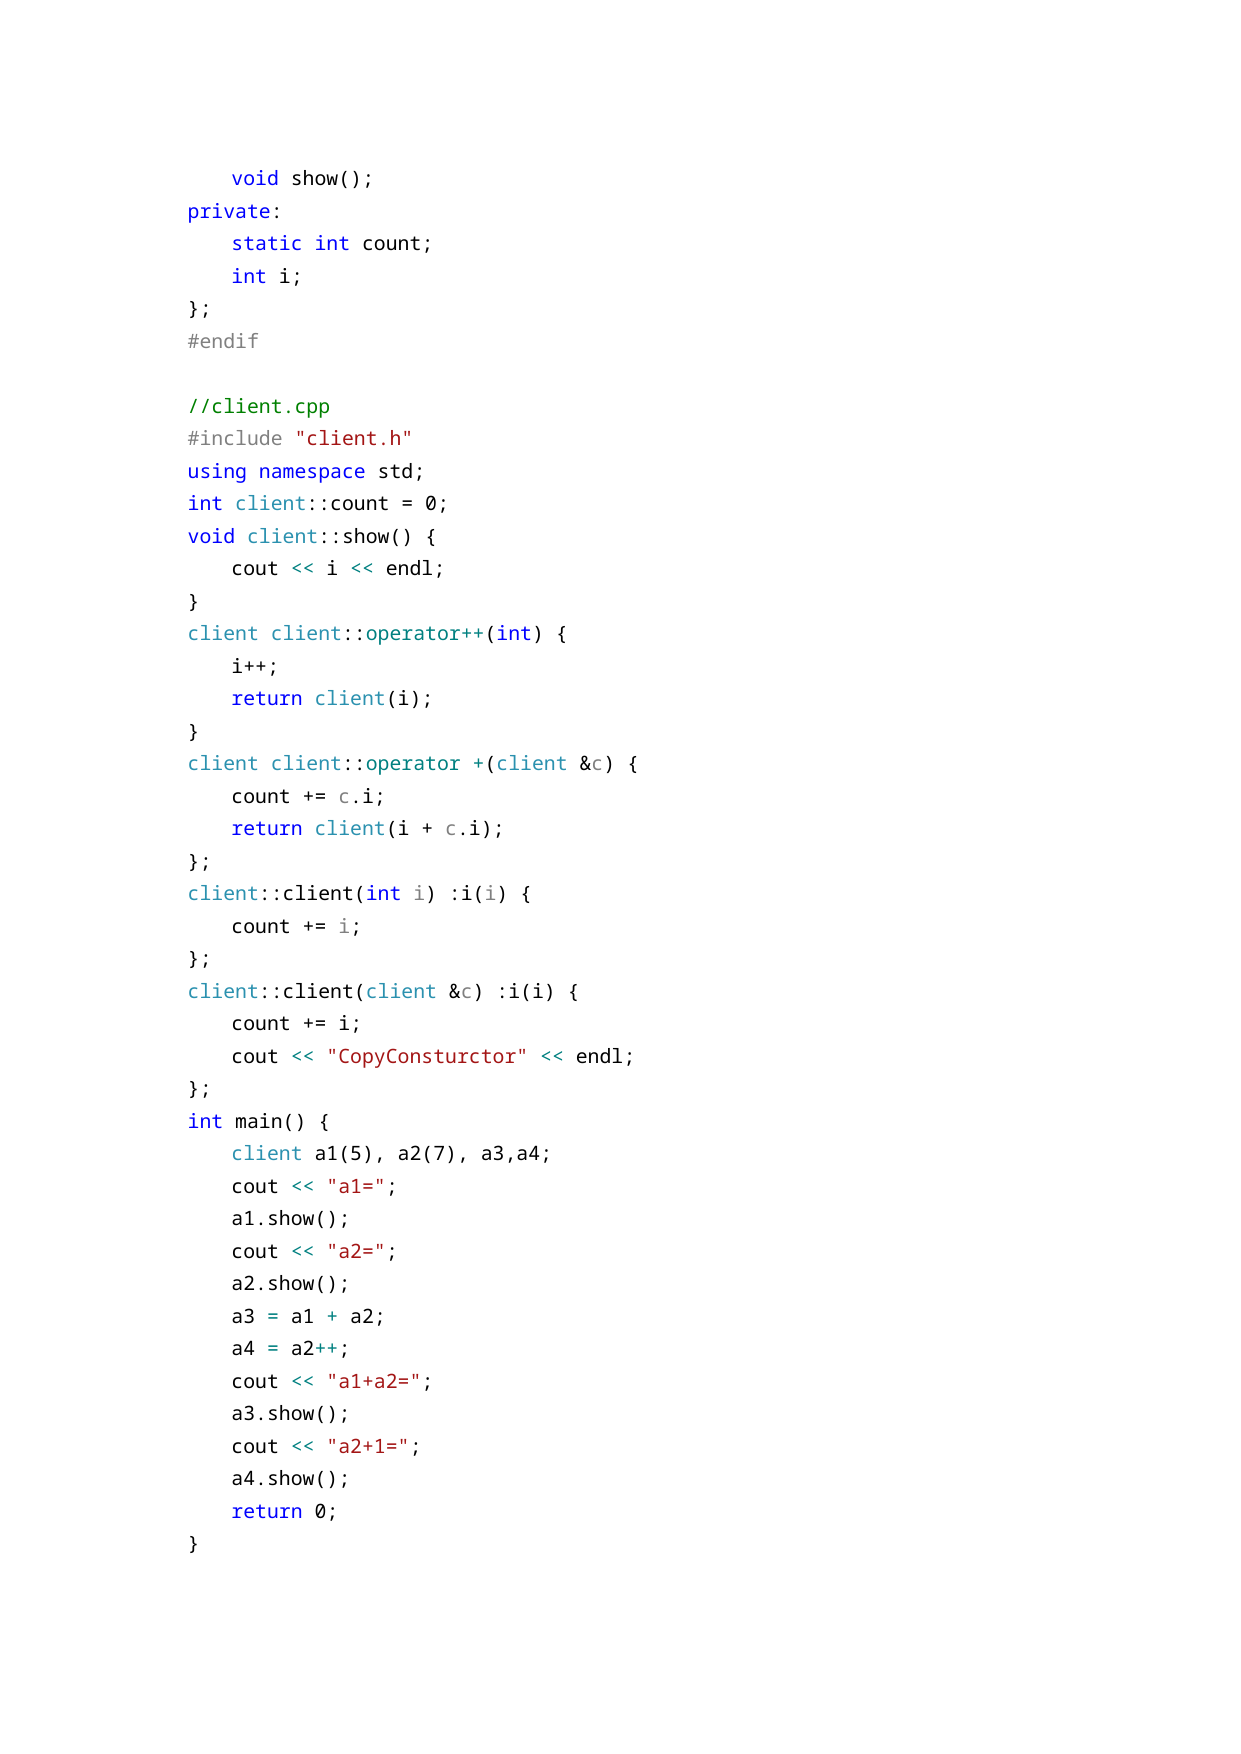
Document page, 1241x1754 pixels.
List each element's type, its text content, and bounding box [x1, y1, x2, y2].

text i++; [187, 649, 1053, 682]
text return 0; [187, 1494, 1053, 1527]
text using namespace std; [187, 454, 1053, 487]
text client::client(int i) :i(i) { [187, 877, 1053, 909]
text private: [187, 194, 1053, 227]
text int i; [187, 259, 1053, 292]
text }; [187, 844, 1053, 877]
text void show(); [187, 162, 1053, 194]
text cout << "a2="; [187, 1234, 1053, 1267]
text } [187, 714, 1053, 747]
text count += i; [187, 909, 1053, 942]
text count += i; [187, 1007, 1053, 1039]
text } [187, 584, 1053, 617]
text #endif [187, 324, 1053, 357]
text client::client(client &c) :i(i) { [187, 974, 1053, 1007]
text #include "client.h" [187, 422, 1053, 454]
text } [187, 1527, 1053, 1559]
text int main() { [187, 1104, 1053, 1137]
text count += c.i; [187, 779, 1053, 812]
text a3.show(); [187, 1397, 1053, 1429]
text //client.cpp [187, 389, 1053, 422]
text cout << "a1+a2="; [187, 1364, 1053, 1397]
text a3 = a1 + a2; [187, 1299, 1053, 1332]
text void client::show() { [187, 519, 1053, 552]
text int client::count = 0; [187, 487, 1053, 519]
text client client::operator +(client &c) { [187, 747, 1053, 779]
text }; [187, 942, 1053, 974]
text cout << "a2+1="; [187, 1429, 1053, 1462]
text a2.show(); [187, 1267, 1053, 1299]
text a4.show(); [187, 1462, 1053, 1494]
text }; [187, 292, 1053, 324]
text cout << "CopyConsturctor" << endl; [187, 1039, 1053, 1072]
text cout << "a1="; [187, 1169, 1053, 1202]
text client client::operator++(int) { [187, 617, 1053, 649]
text return client(i); [187, 682, 1053, 714]
text cout << i << endl; [187, 552, 1053, 584]
text static int count; [187, 227, 1053, 259]
text a4 = a2++; [187, 1332, 1053, 1364]
text }; [187, 1072, 1053, 1104]
text return client(i + c.i); [187, 812, 1053, 844]
text a1.show(); [187, 1202, 1053, 1234]
text client a1(5), a2(7), a3,a4; [187, 1137, 1053, 1169]
